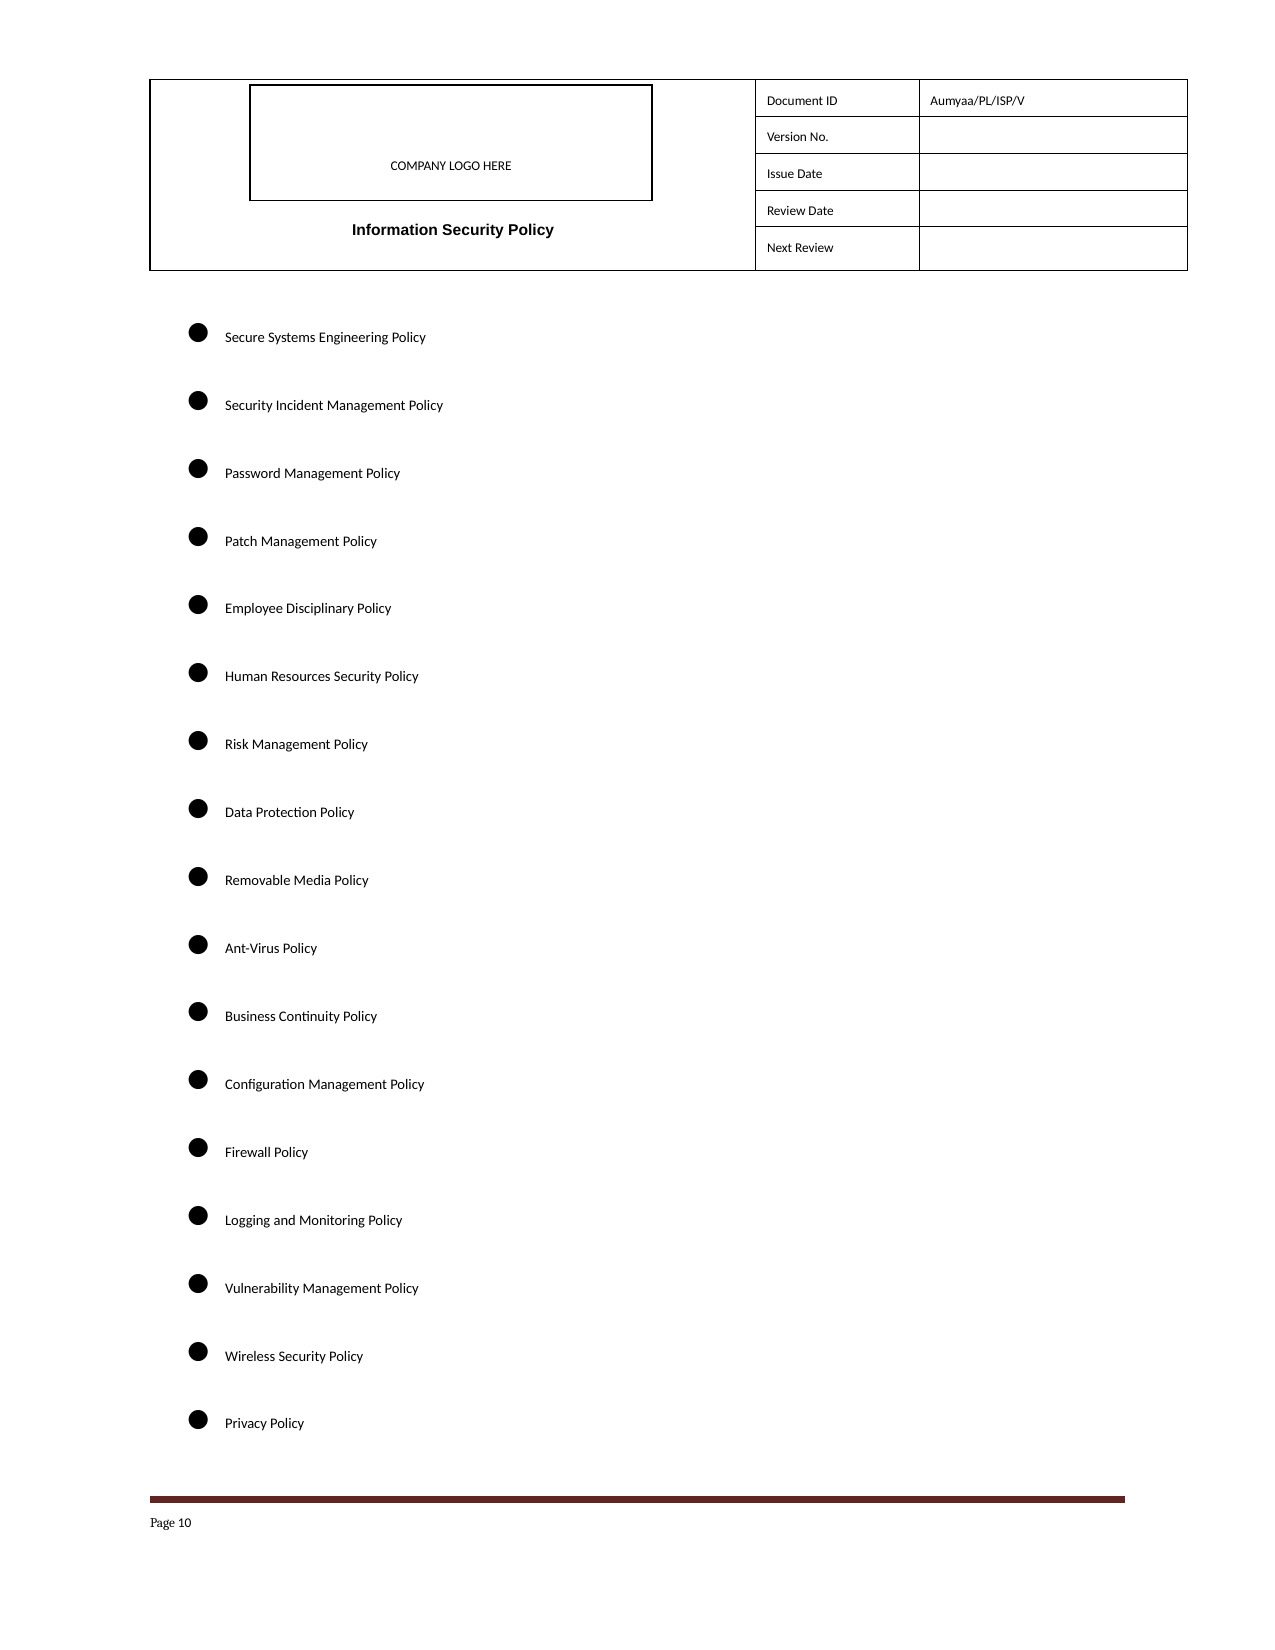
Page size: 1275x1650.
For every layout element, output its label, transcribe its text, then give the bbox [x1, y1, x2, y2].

list Data Protection Policy [187, 778, 1125, 829]
list Employee Disciplinary Policy [187, 574, 1125, 626]
list Human Resources Security Policy [187, 642, 1125, 693]
list Risk Management Policy [187, 710, 1125, 761]
list Ant-Virus Policy [187, 914, 1125, 965]
list Configuration Management Policy [187, 1050, 1125, 1101]
list Password Management Policy [187, 438, 1125, 490]
list Security Incident Management Policy [187, 371, 1125, 422]
list Logging and Monitoring Policy [187, 1186, 1125, 1237]
list Vulnerability Management Policy [187, 1253, 1125, 1305]
list Wireless Security Policy [187, 1321, 1125, 1373]
list Secure Systems Engineering Policy [187, 303, 1125, 354]
list Business Continuity Policy [187, 982, 1125, 1033]
list Patch Management Policy [187, 506, 1125, 558]
list Firewall Policy [187, 1118, 1125, 1169]
list Removable Media Policy [187, 846, 1125, 897]
list Privacy Policy [187, 1389, 1125, 1441]
